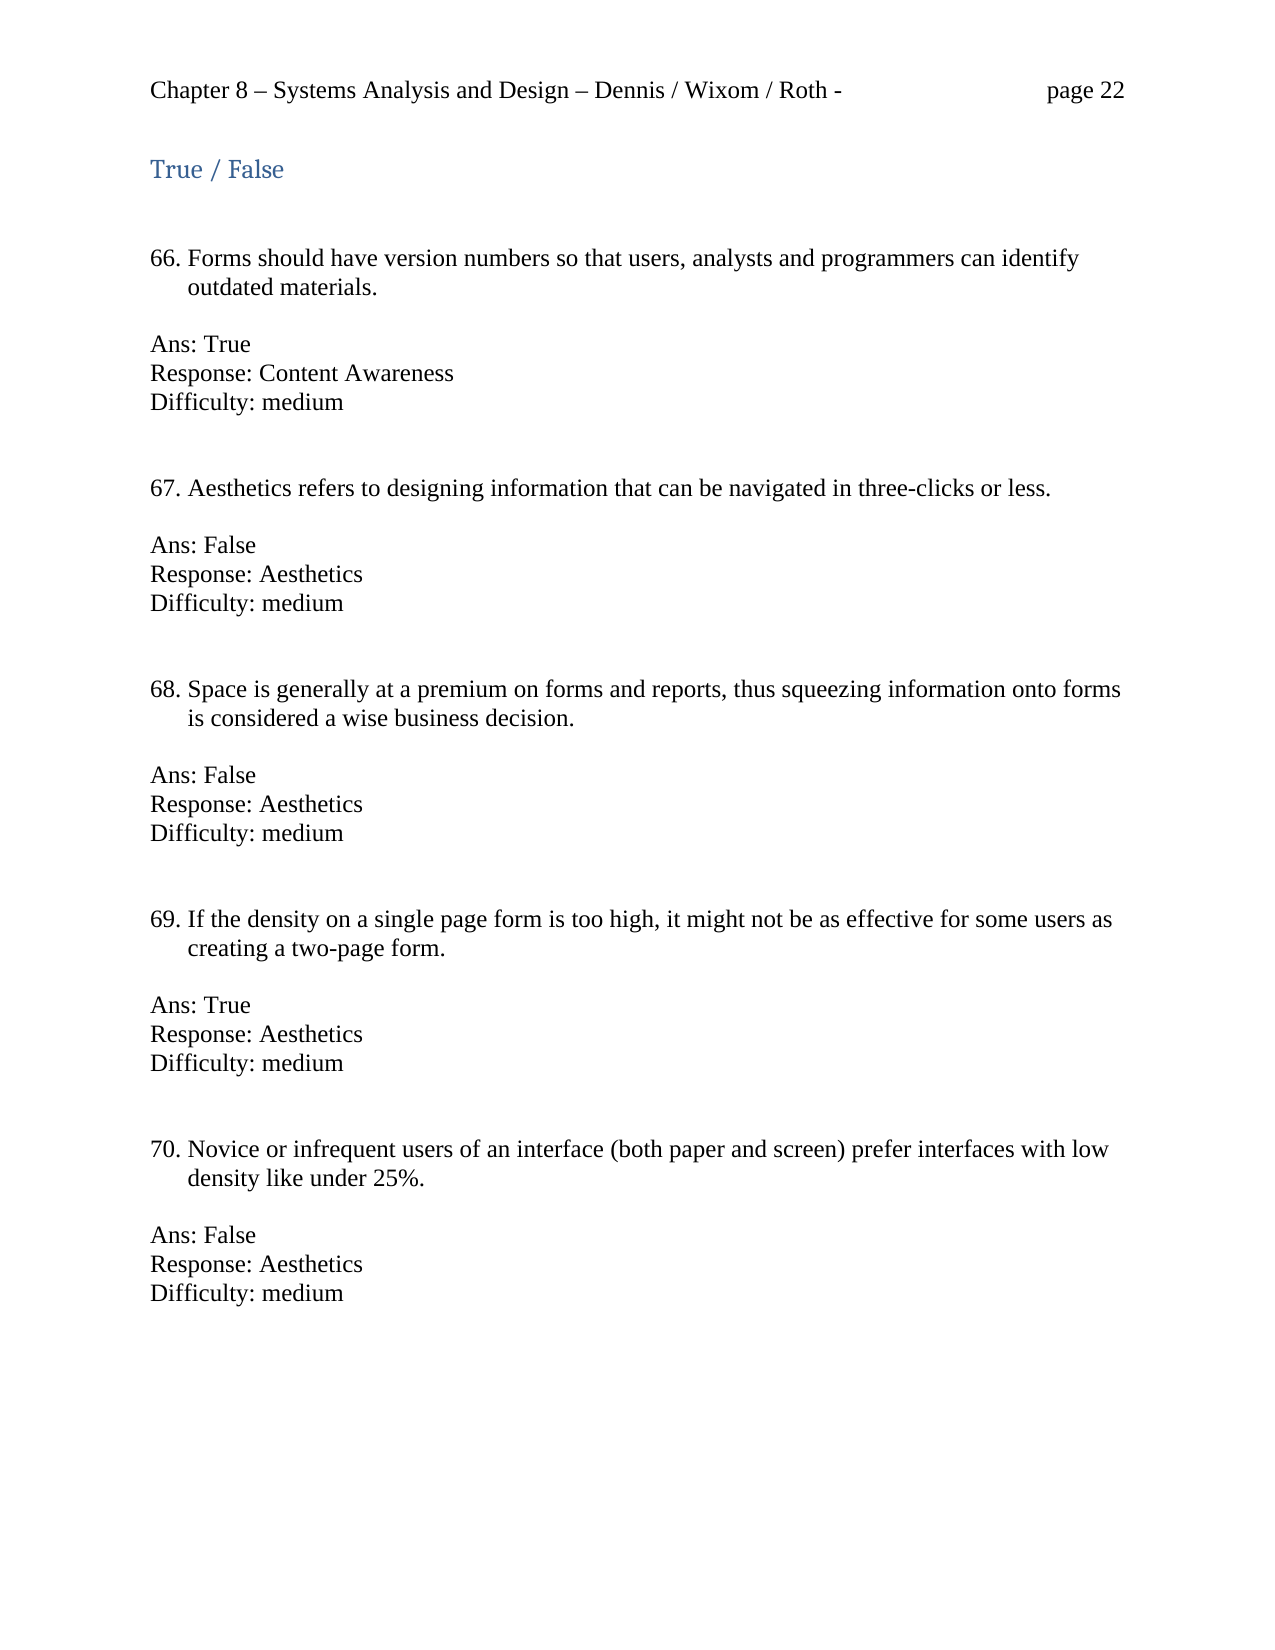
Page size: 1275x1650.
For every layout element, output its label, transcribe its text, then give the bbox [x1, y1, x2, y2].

text Ans: False [150, 530, 1125, 559]
text Difficulty: medium [150, 387, 1125, 415]
subtitle True / False [150, 154, 1125, 185]
text Ans: False [150, 1220, 1125, 1249]
list Novice or infrequent users of an interface (both paper and screen) prefer interfaces with low density like under 25%. [150, 1134, 1125, 1192]
text Ans: True [150, 329, 1125, 358]
text Difficulty: medium [150, 1048, 1125, 1077]
text Ans: True [150, 990, 1125, 1019]
list Forms should have version numbers so that users, analysts and programmers can identify outdated materials. [150, 243, 1125, 300]
list Space is generally at a premium on forms and reports, thus squeezing information onto forms is considered a wise business decision. [150, 674, 1125, 732]
text Difficulty: medium [150, 1278, 1125, 1307]
text Response: Aesthetics [150, 1019, 1125, 1048]
text Response: Aesthetics [150, 1249, 1125, 1278]
text Ans: False [150, 760, 1125, 789]
list Aesthetics refers to designing information that can be navigated in three-clicks or less. [150, 473, 1125, 502]
text Response: Aesthetics [150, 559, 1125, 588]
text Difficulty: medium [150, 588, 1125, 617]
text Response: Content Awareness [150, 358, 1125, 387]
list If the density on a single page form is too high, it might not be as effective for some users as creating a two-page form. [150, 904, 1125, 962]
text Difficulty: medium [150, 818, 1125, 847]
text Response: Aesthetics [150, 789, 1125, 818]
